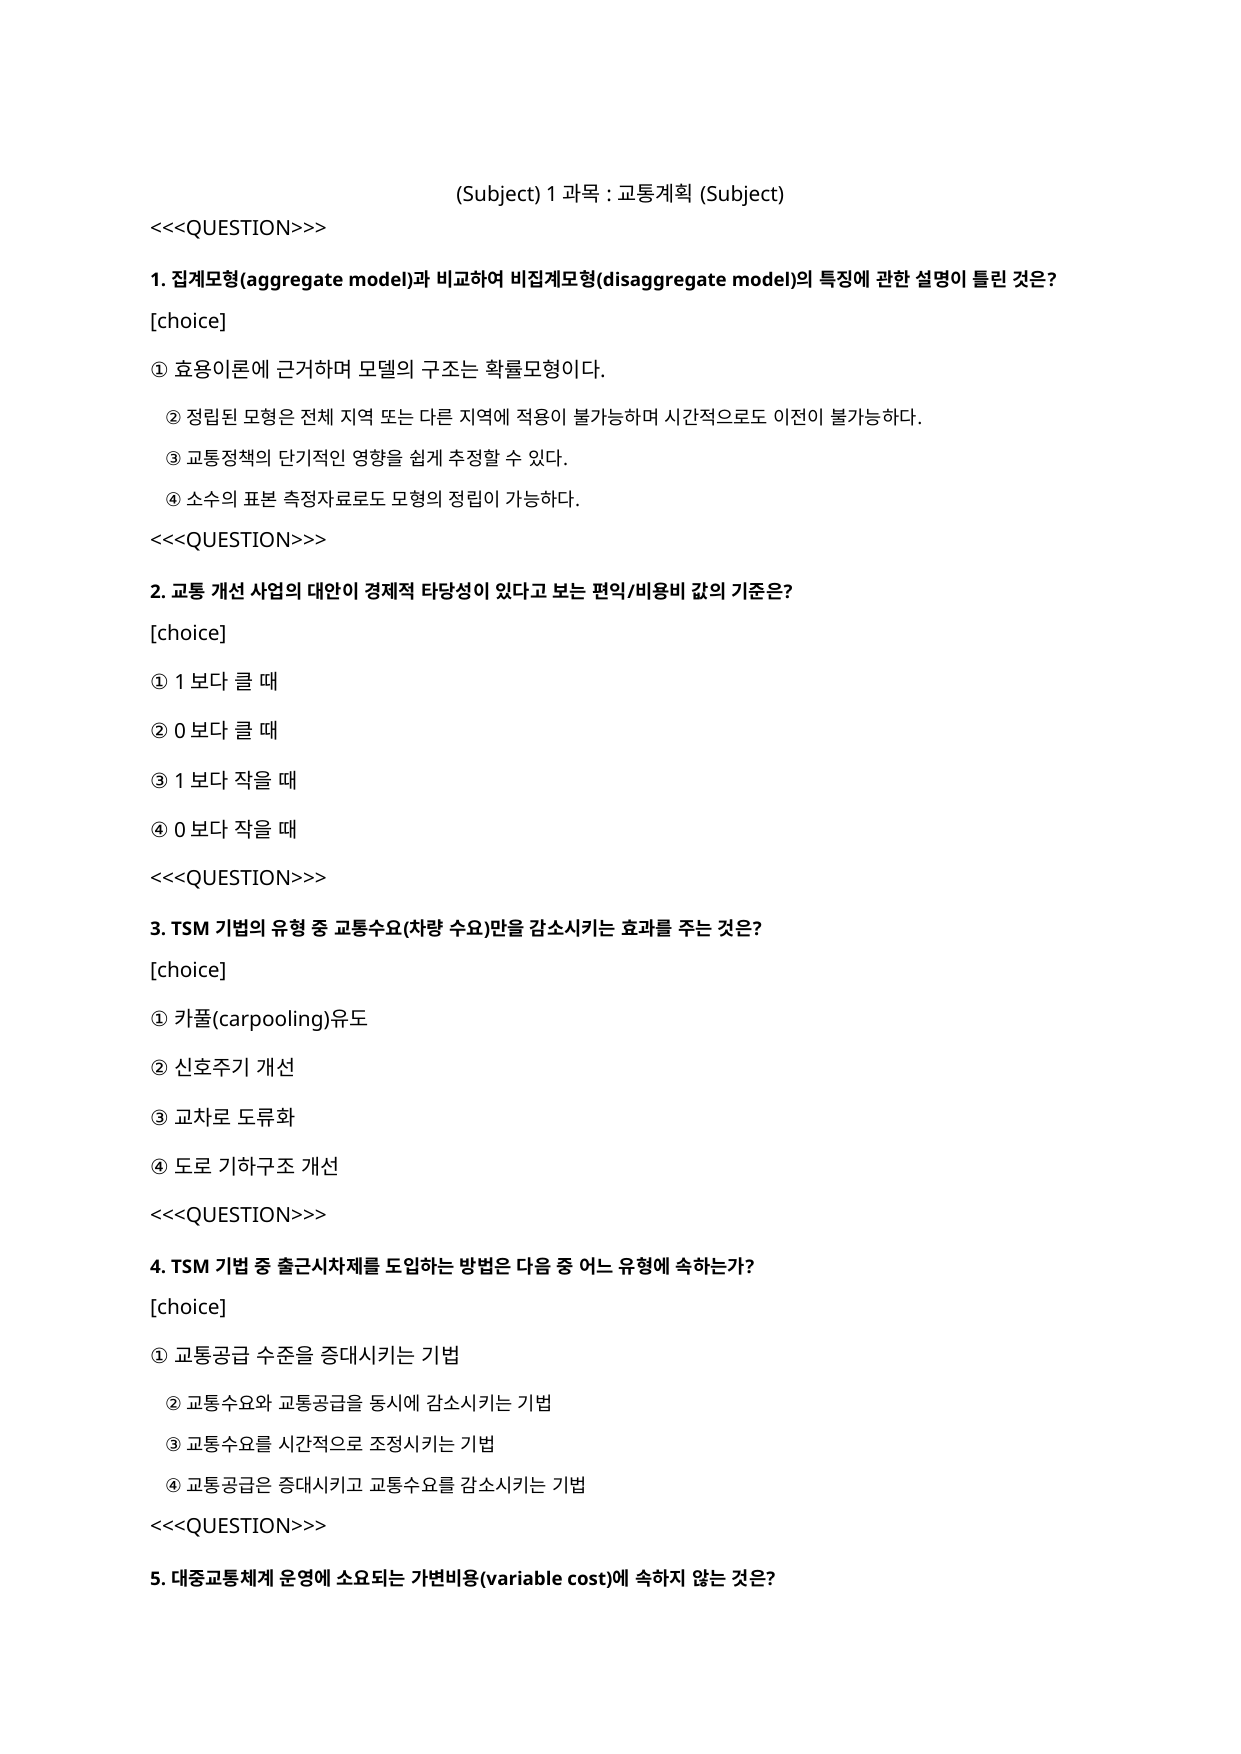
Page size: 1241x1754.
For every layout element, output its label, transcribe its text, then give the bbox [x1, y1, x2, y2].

text ③ 1보다 작을 때 [150, 764, 1090, 794]
text 3. TSM 기법의 유형 중 교통수요(차량 수요)만을 감소시키는 효과를 주는 것은? [150, 914, 1090, 941]
text ④ 0보다 작을 때 [150, 813, 1090, 843]
text [choice] [150, 306, 1090, 334]
text ① 효용이론에 근거하며 모델의 구조는 확률모형이다. [150, 353, 1090, 383]
text [choice] [150, 955, 1090, 983]
text ③ 교통수요를 시간적으로 조정시키는 기법 [150, 1430, 1090, 1457]
text <<<QUESTION>>> [150, 525, 1090, 554]
text 1. 집계모형(aggregate model)과 비교하여 비집계모형(disaggregate model)의 특징에 관한 설명이 틀린 것은? [150, 265, 1090, 292]
text ④ 교통공급은 증대시키고 교통수요를 감소시키는 기법 [150, 1471, 1090, 1498]
text <<<QUESTION>>> [150, 863, 1090, 891]
text ① 카풀(carpooling)유도 [150, 1002, 1090, 1033]
text ① 1보다 클 때 [150, 665, 1090, 695]
text <<<QUESTION>>> [150, 213, 1090, 242]
text ④ 도로 기하구조 개선 [150, 1150, 1090, 1181]
text ② 0보다 클 때 [150, 714, 1090, 745]
text <<<QUESTION>>> [150, 1512, 1090, 1540]
text 5. 대중교통체계 운영에 소요되는 가변비용(variable cost)에 속하지 않는 것은? [150, 1563, 1090, 1590]
text ③ 교차로 도류화 [150, 1101, 1090, 1131]
text ① 교통공급 수준을 증대시키는 기법 [150, 1339, 1090, 1370]
text [choice] [150, 618, 1090, 646]
text (Subject) 1과목 : 교통계획 (Subject) [150, 177, 1090, 207]
text [choice] [150, 1292, 1090, 1321]
text 2. 교통 개선 사업의 대안이 경제적 타당성이 있다고 보는 편익/비용비 값의 기준은? [150, 577, 1090, 604]
text ③ 교통정책의 단기적인 영향을 쉽게 추정할 수 있다. [150, 443, 1090, 471]
text ② 교통수요와 교통공급을 동시에 감소시키는 기법 [150, 1389, 1090, 1416]
text ② 신호주기 개선 [150, 1052, 1090, 1082]
text 4. TSM 기법 중 출근시차제를 도입하는 방법은 다음 중 어느 유형에 속하는가? [150, 1251, 1090, 1278]
text ② 정립된 모형은 전체 지역 또는 다른 지역에 적용이 불가능하며 시간적으로도 이전이 불가능하다. [150, 403, 1090, 430]
text <<<QUESTION>>> [150, 1200, 1090, 1228]
text ④ 소수의 표본 측정자료로도 모형의 정립이 가능하다. [150, 484, 1090, 512]
